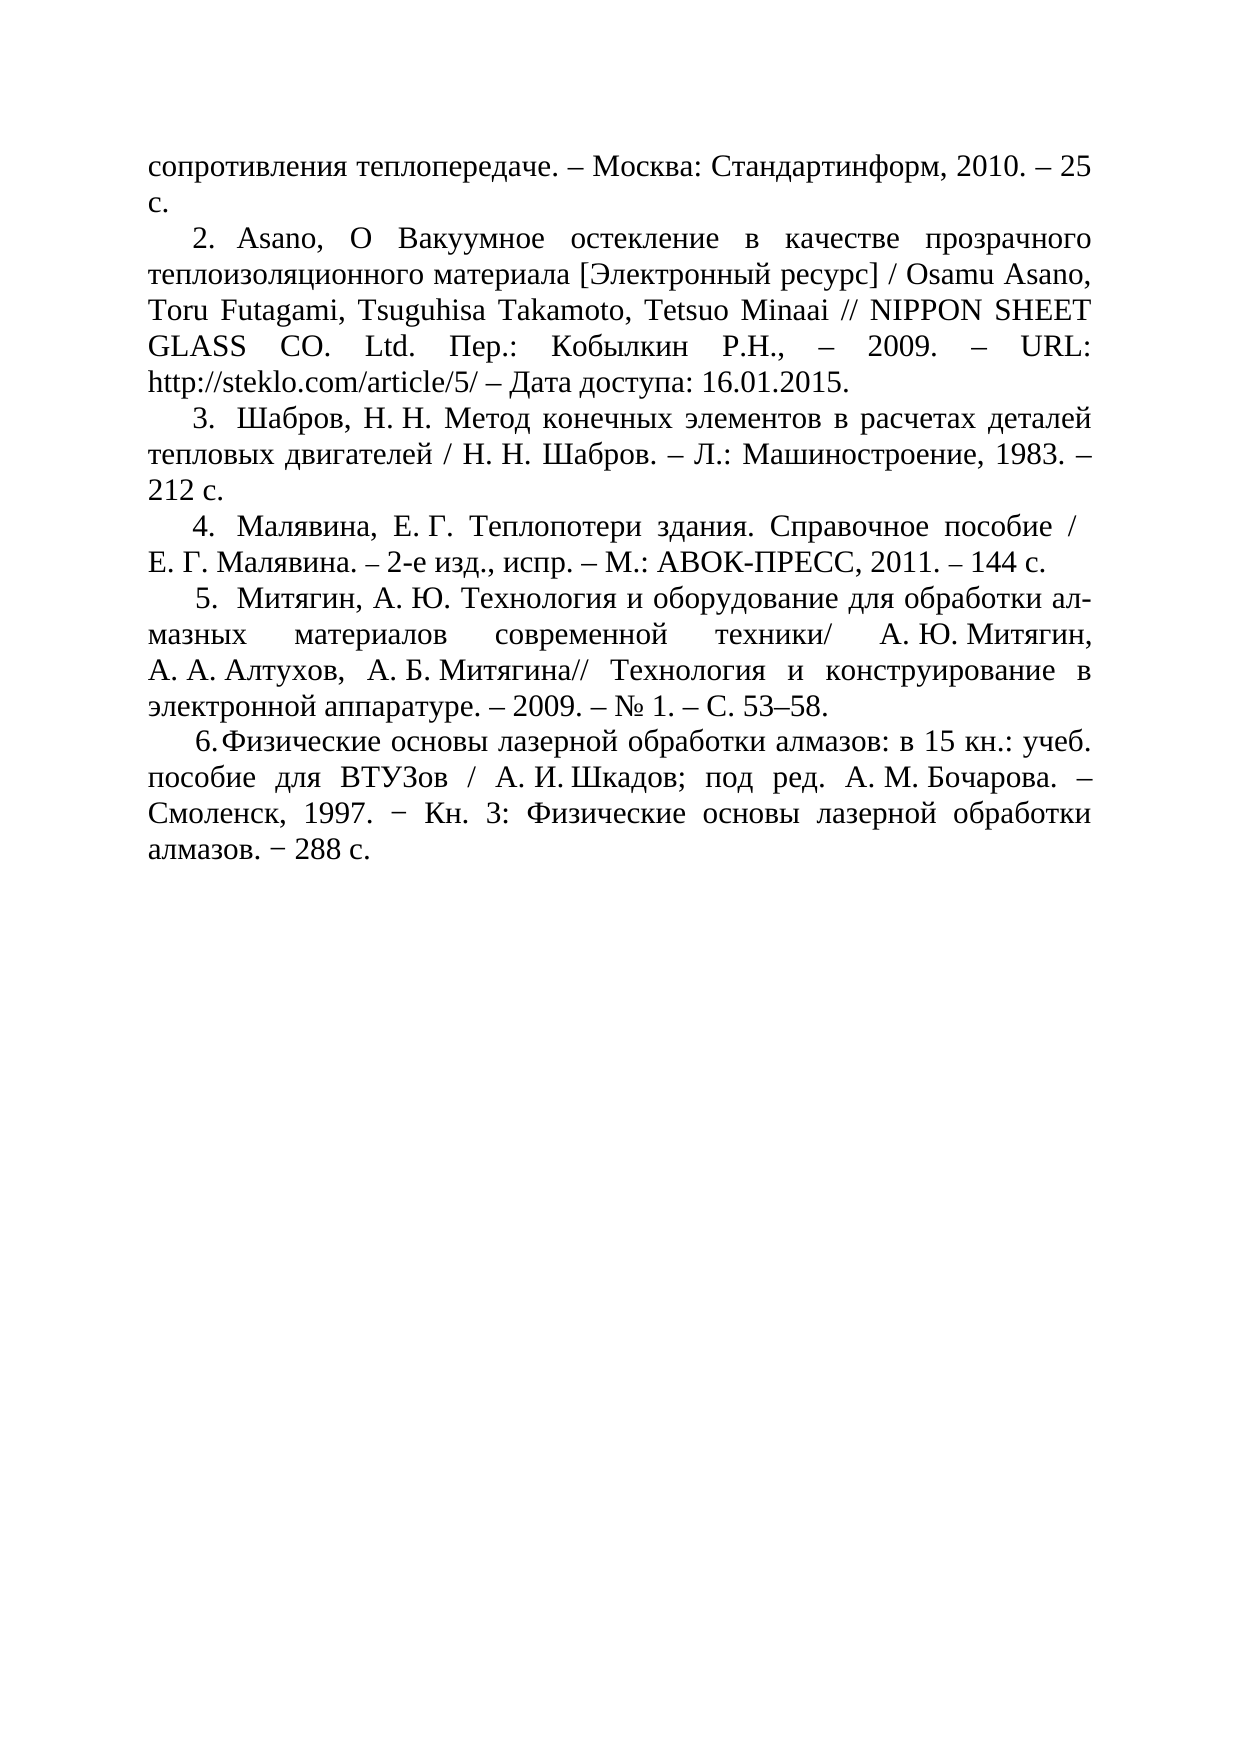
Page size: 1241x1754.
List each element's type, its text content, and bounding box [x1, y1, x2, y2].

text 6. Физические основы лазерной обработки алмазов: в 15 кн.: учеб. пособие для ВТУЗов / А. И. Шкадов; под ред. А. М. Бочарова. – Смоленск, 1997. − Кн. 3: Физические основы лазерной обработки алмазов. − 288 с. [148, 723, 1092, 866]
list Asano, O Вакуумное остекление в качестве прозрачного теплоизоляционного материала [Электронный ресурс] / Osamu Asano, Toru Futagami, Tsuguhisa Takamoto, Tetsuo Minaai // NIPPON SHEET GLASS CO. Ltd. Пер.: Кобылкин Р.Н., – 2009. – URL: http://steklo.com/article/5/ – Дата доступа: 16.01.2015. [148, 219, 1092, 399]
list Шабров, Н. Н. Метод конечных элементов в расчетах деталей тепловых двигателей / Н. Н. Шабров. – Л.: Машиностроение, 1983. – 212 с. [148, 399, 1092, 507]
text 5. Митягин, А. Ю. Технология и оборудование для обработки ал-мазных материалов современной техники/ А. Ю. Митягин, А. А. Алтухов, А. Б. Митягина// Технология и конструирование в электронной аппаратуре. – 2009. – № 1. – С. 53–58. [148, 579, 1092, 723]
list Малявина, Е. Г. Теплопотери здания. Справочное пособие / Е. Г. Малявина. – 2-е изд., испр. – М.: АВОК-ПРЕСС, 2011. – 144 с. [148, 507, 1092, 579]
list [148, 148, 1092, 219]
